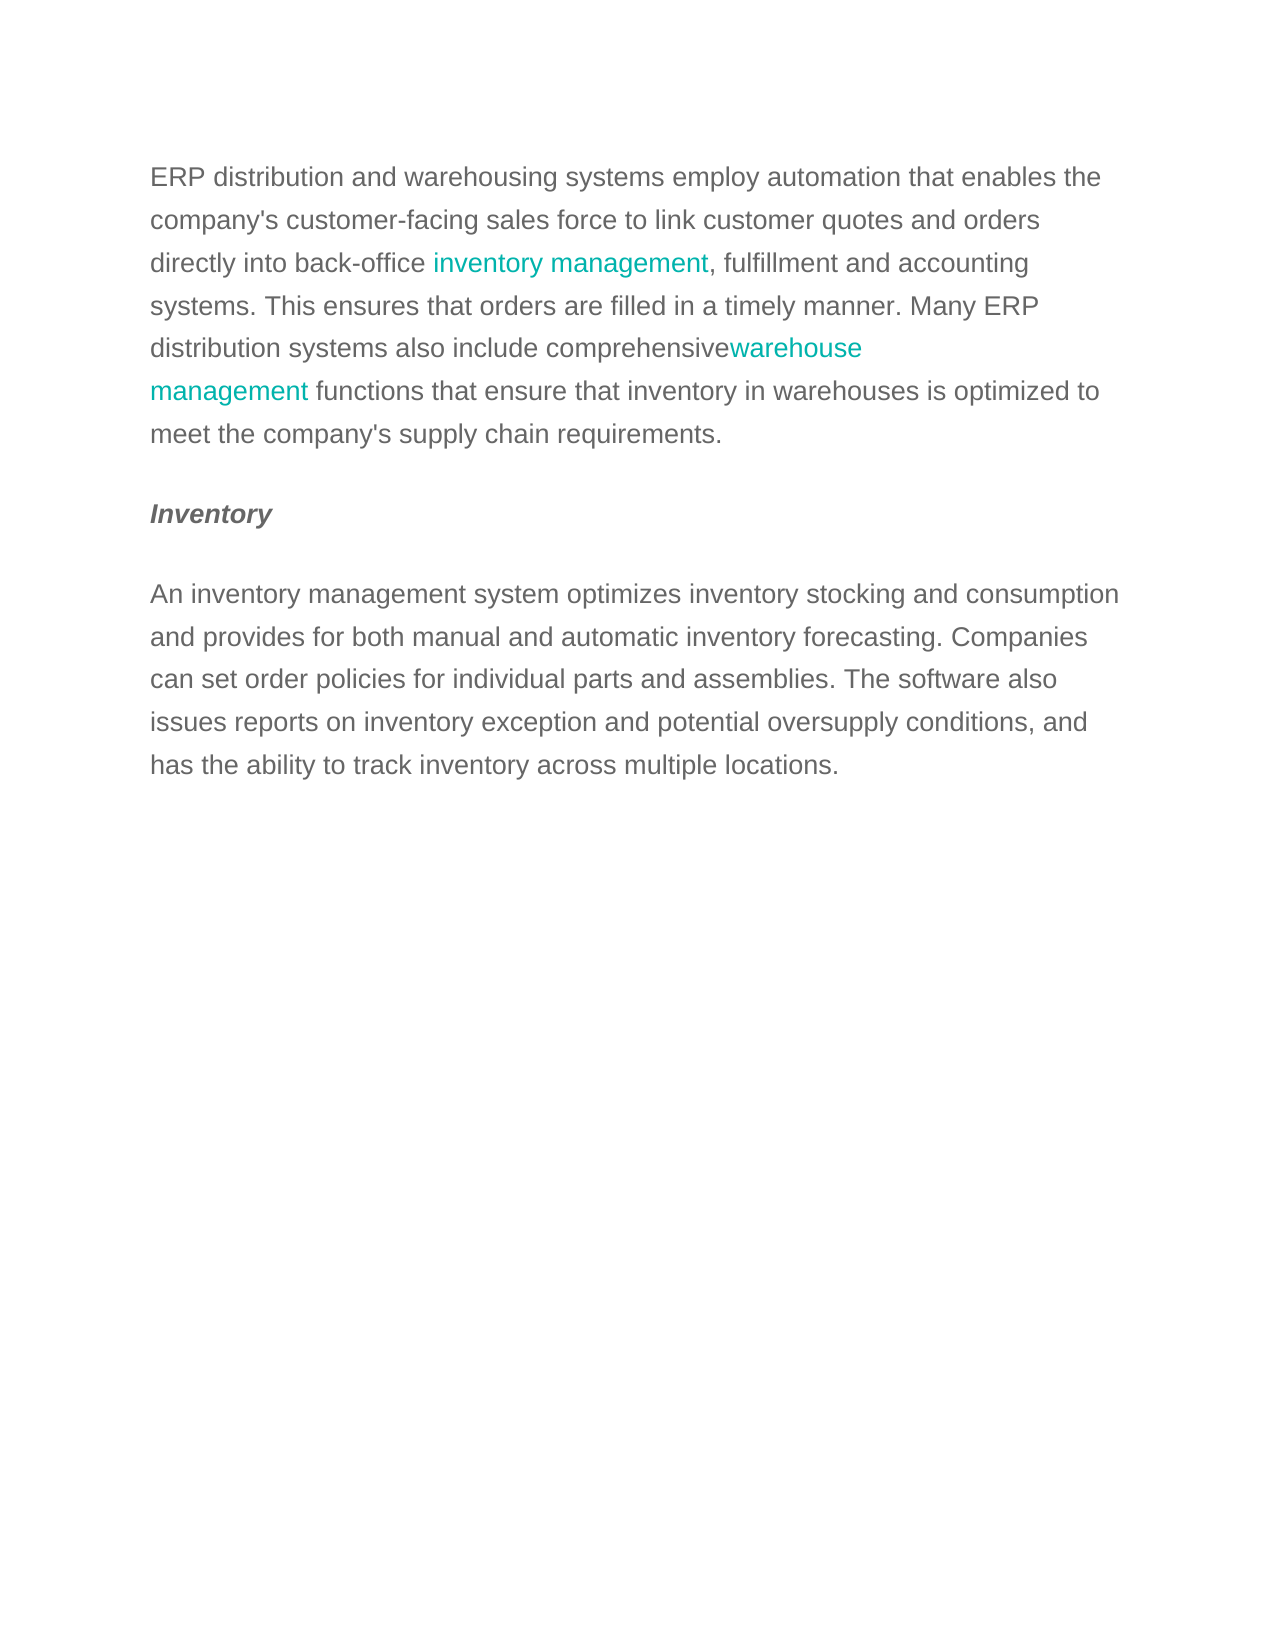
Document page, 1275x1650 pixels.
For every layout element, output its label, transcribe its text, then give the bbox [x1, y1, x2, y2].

text An inventory management system optimizes inventory stocking and consumption and provides for both manual and automatic inventory forecasting. Companies can set order policies for individual parts and assemblies. The software also issues reports on inventory exception and potential oversupply conditions, and has the ability to track inventory across multiple locations. [150, 567, 1125, 780]
text Inventory [150, 486, 1125, 529]
text ERP distribution and warehousing systems employ automation that enables the company's customer-facing sales force to link customer quotes and orders directly into back-office inventory management, fulfillment and accounting systems. This ensures that orders are filled in a timely manner. Many ERP distribution systems also include comprehensivewarehouse management functions that ensure that inventory in warehouses is optimized to meet the company's supply chain requirements. [150, 150, 1125, 449]
